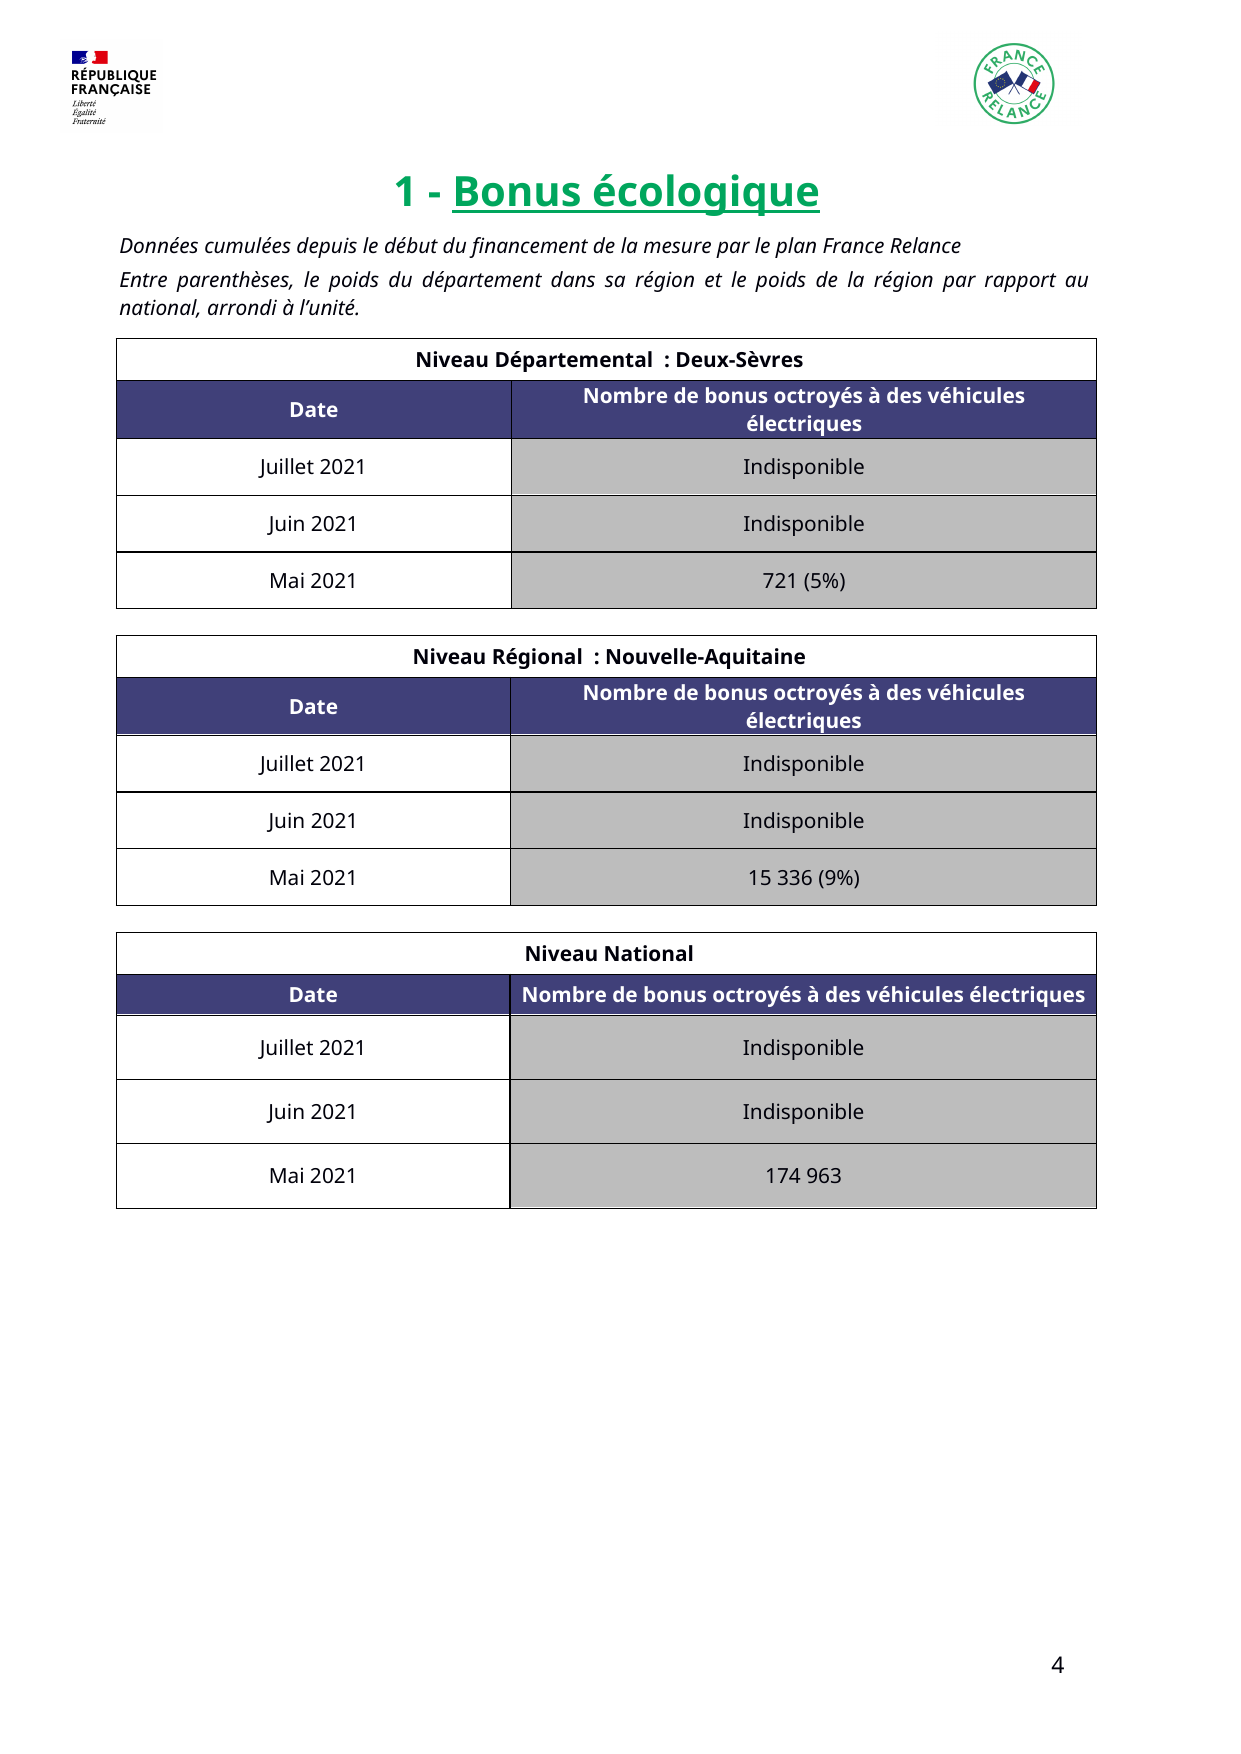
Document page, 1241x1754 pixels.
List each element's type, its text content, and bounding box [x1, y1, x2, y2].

table_cell Juillet 2021 [117, 439, 511, 494]
table_cell Mai 2021 [117, 553, 511, 608]
table_cell Indisponible [511, 1080, 1096, 1143]
table_cell Juin 2021 [117, 793, 510, 848]
table_cell Nombre de bonus octroyés à des véhicules électriques [511, 975, 1096, 1014]
table_cell Date [117, 381, 511, 438]
table_cell 721 (5%) [512, 553, 1096, 608]
table_cell Date [117, 975, 509, 1014]
table_header Niveau Régional : Nouvelle-Aquitaine [117, 636, 1096, 677]
picture [935, 31, 1082, 126]
table_cell Indisponible [512, 439, 1096, 494]
table_cell Mai 2021 [117, 849, 510, 905]
table_cell Nombre de bonus octroyés à des véhicules électriques [511, 678, 1096, 734]
table_cell Mai 2021 [117, 1144, 509, 1207]
text Données cumulées depuis le début du financement de la mesure par le plan France Relance [119, 231, 1094, 260]
table_cell Date [117, 678, 510, 734]
table_cell Indisponible [512, 496, 1096, 551]
table_cell 174 963 [511, 1144, 1096, 1207]
table_cell Indisponible [511, 1016, 1096, 1079]
table_cell Juin 2021 [117, 496, 511, 551]
text Entre parenthèses, le poids du département dans sa région et le poids de la région par rapport au national, arrondi à l’unité. [119, 265, 1094, 322]
subtitle 1 - Bonus écologique [119, 162, 1094, 219]
table_cell 15 336 (9%) [511, 849, 1096, 905]
table_cell Juillet 2021 [117, 1016, 509, 1079]
table_cell Nombre de bonus octroyés à des véhicules électriques [512, 381, 1096, 438]
table_cell Indisponible [511, 793, 1096, 848]
table_header Niveau National [117, 933, 1096, 973]
table_header Niveau Départemental : Deux-Sèvres [117, 339, 1096, 380]
table_cell Juillet 2021 [117, 736, 510, 791]
picture [60, 39, 164, 133]
table_cell Juin 2021 [117, 1080, 509, 1143]
table_cell Indisponible [511, 736, 1096, 791]
